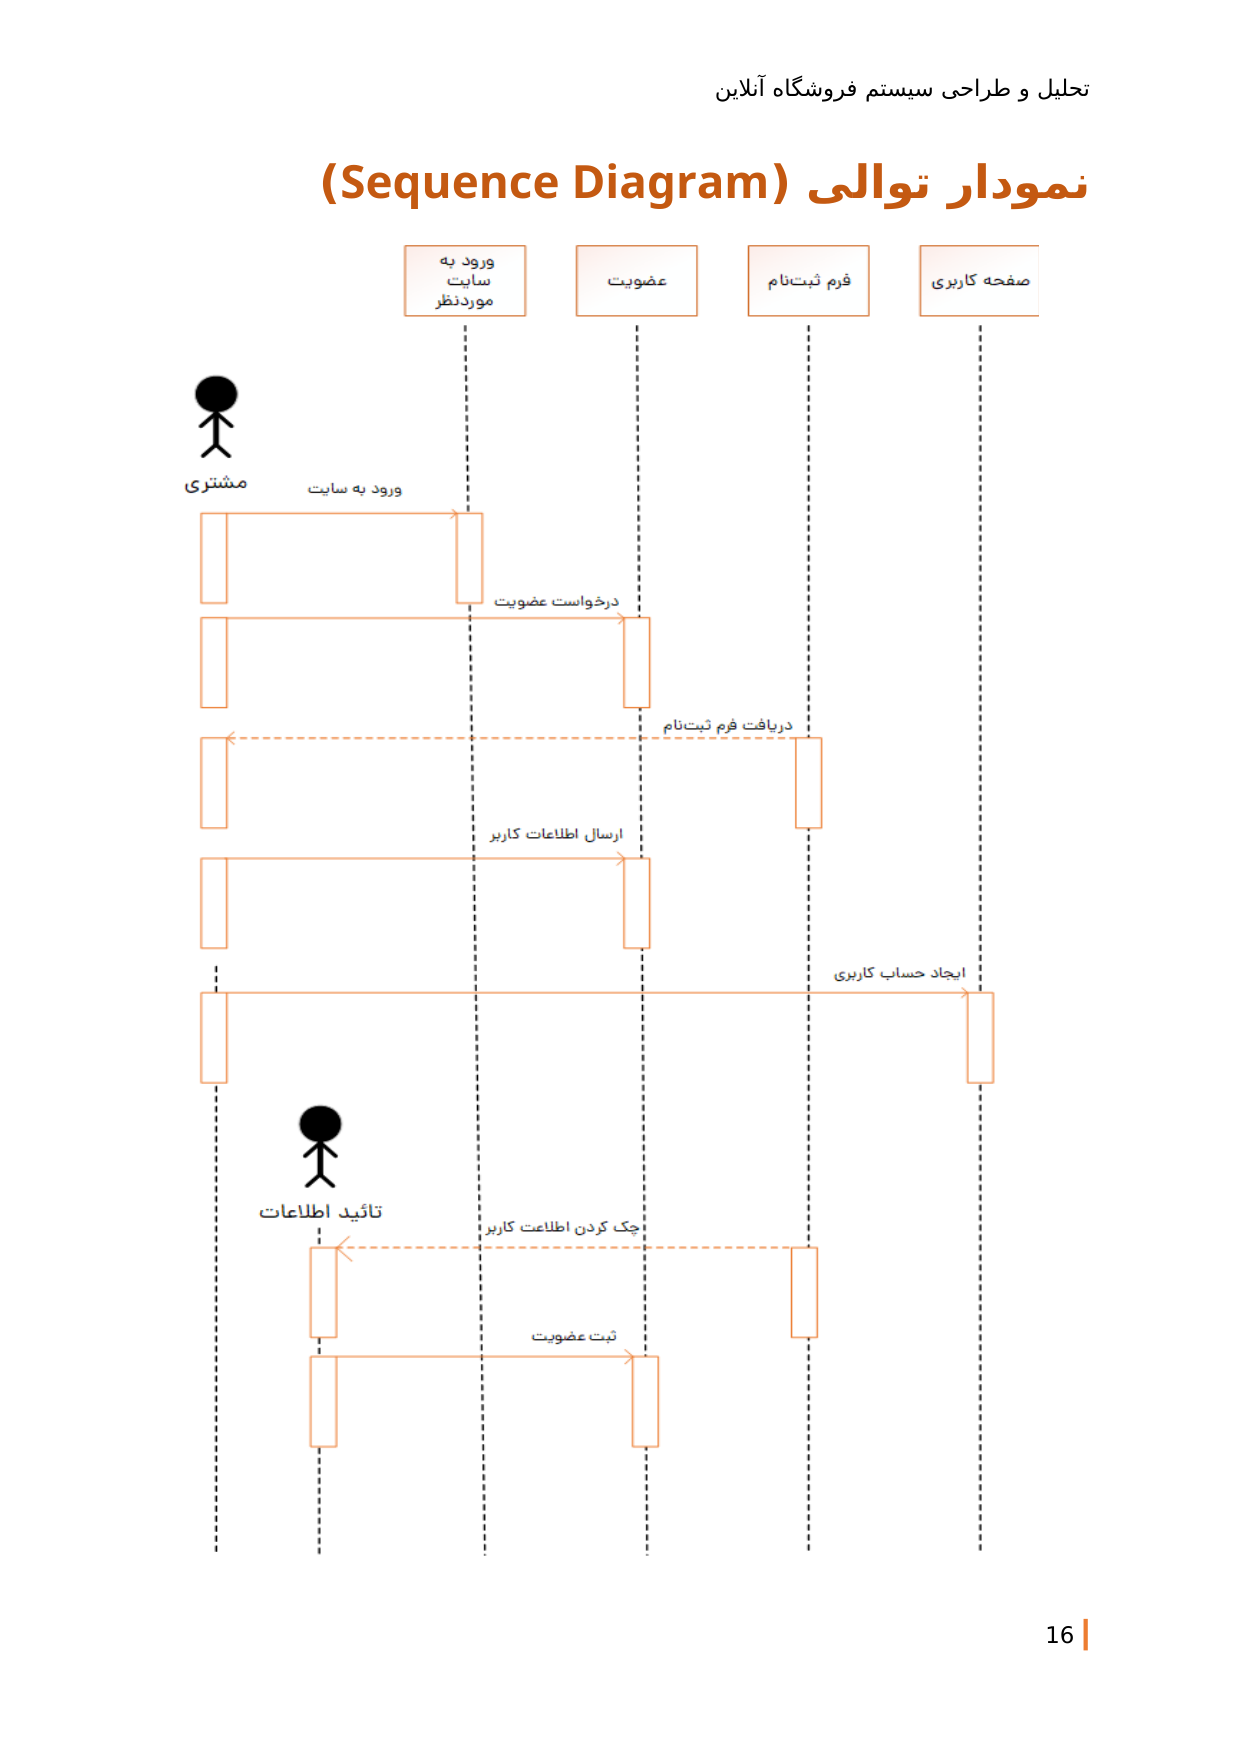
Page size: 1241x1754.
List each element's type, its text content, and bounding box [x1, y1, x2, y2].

picture [173, 244, 1039, 1553]
subtitle نمودار توالی (Sequence Diagram) [150, 150, 1090, 212]
